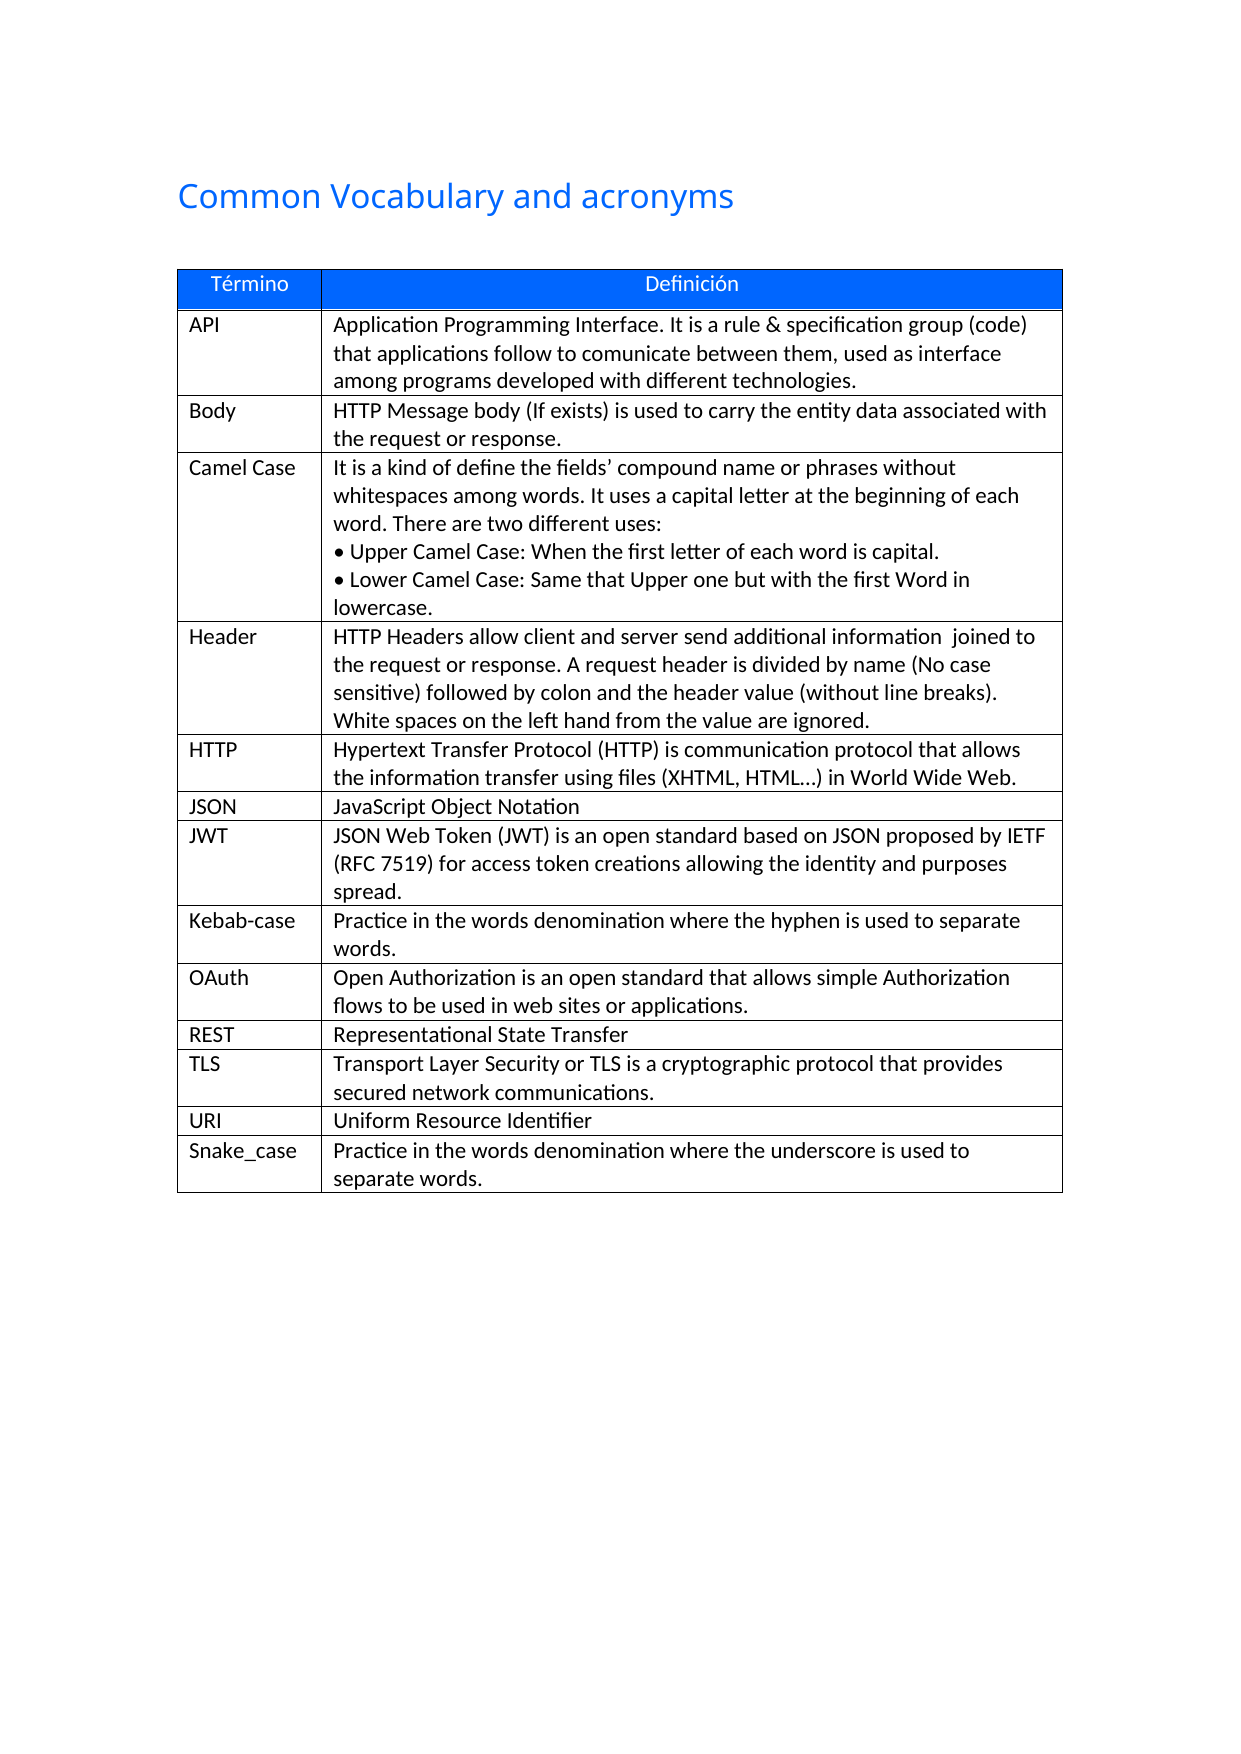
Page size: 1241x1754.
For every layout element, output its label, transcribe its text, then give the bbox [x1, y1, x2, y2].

table_cell Header [178, 622, 321, 734]
table_cell OAuth [178, 964, 321, 1019]
table_cell Uniform Resource Identifier [322, 1107, 1062, 1135]
table_cell Kebab-case [178, 906, 321, 962]
table_cell URI [178, 1107, 321, 1135]
table_cell JavaScript Object Notation [322, 792, 1062, 820]
table_cell HTTP Message body (If exists) is used to carry the entity data associated with the request or response. [322, 396, 1062, 452]
table_cell HTTP [178, 735, 321, 791]
table_header Definición [322, 270, 1062, 309]
table_cell API [178, 311, 321, 395]
table_cell Body [178, 396, 321, 452]
table_cell REST [178, 1021, 321, 1048]
table_cell Application Programming Interface. It is a rule & specification group (code) that applications follow to comunicate between them, used as interface among programs developed with different technologies. [322, 311, 1062, 395]
table_cell JSON [178, 792, 321, 820]
table_cell Snake_case [178, 1136, 321, 1192]
table_cell JWT [178, 821, 321, 905]
table_cell Transport Layer Security or TLS is a cryptographic protocol that provides secured network communications. [322, 1050, 1062, 1106]
table_cell HTTP Headers allow client and server send additional information joined to the request or response. A request header is divided by name (No case sensitive) followed by colon and the header value (without line breaks). White spaces on the left hand from the value are ignored. [322, 622, 1062, 734]
table_header Término [178, 270, 321, 309]
table_cell Practice in the words denomination where the underscore is used to separate words. [322, 1136, 1062, 1192]
subtitle Common Vocabulary and acronyms [177, 173, 1063, 218]
table_cell Hypertext Transfer Protocol (HTTP) is communication protocol that allows the information transfer using files (XHTML, HTML…) in World Wide Web. [322, 735, 1062, 791]
table_cell Representational State Transfer [322, 1021, 1062, 1048]
table_cell Practice in the words denomination where the hyphen is used to separate words. [322, 906, 1062, 962]
table_cell Camel Case [178, 453, 321, 621]
table_cell TLS [178, 1050, 321, 1106]
table_cell It is a kind of define the fields’ compound name or phrases without whitespaces among words. It uses a capital letter at the beginning of each word. There are two different uses: • Upper Camel Case: When the first letter of each word is capital. • Lower Camel Case: Same that Upper one but with the first Word in lowercase. [322, 453, 1062, 621]
table_cell Open Authorization is an open standard that allows simple Authorization flows to be used in web sites or applications. [322, 964, 1062, 1019]
table_cell JSON Web Token (JWT) is an open standard based on JSON proposed by IETF (RFC 7519) for access token creations allowing the identity and purposes spread. [322, 821, 1062, 905]
